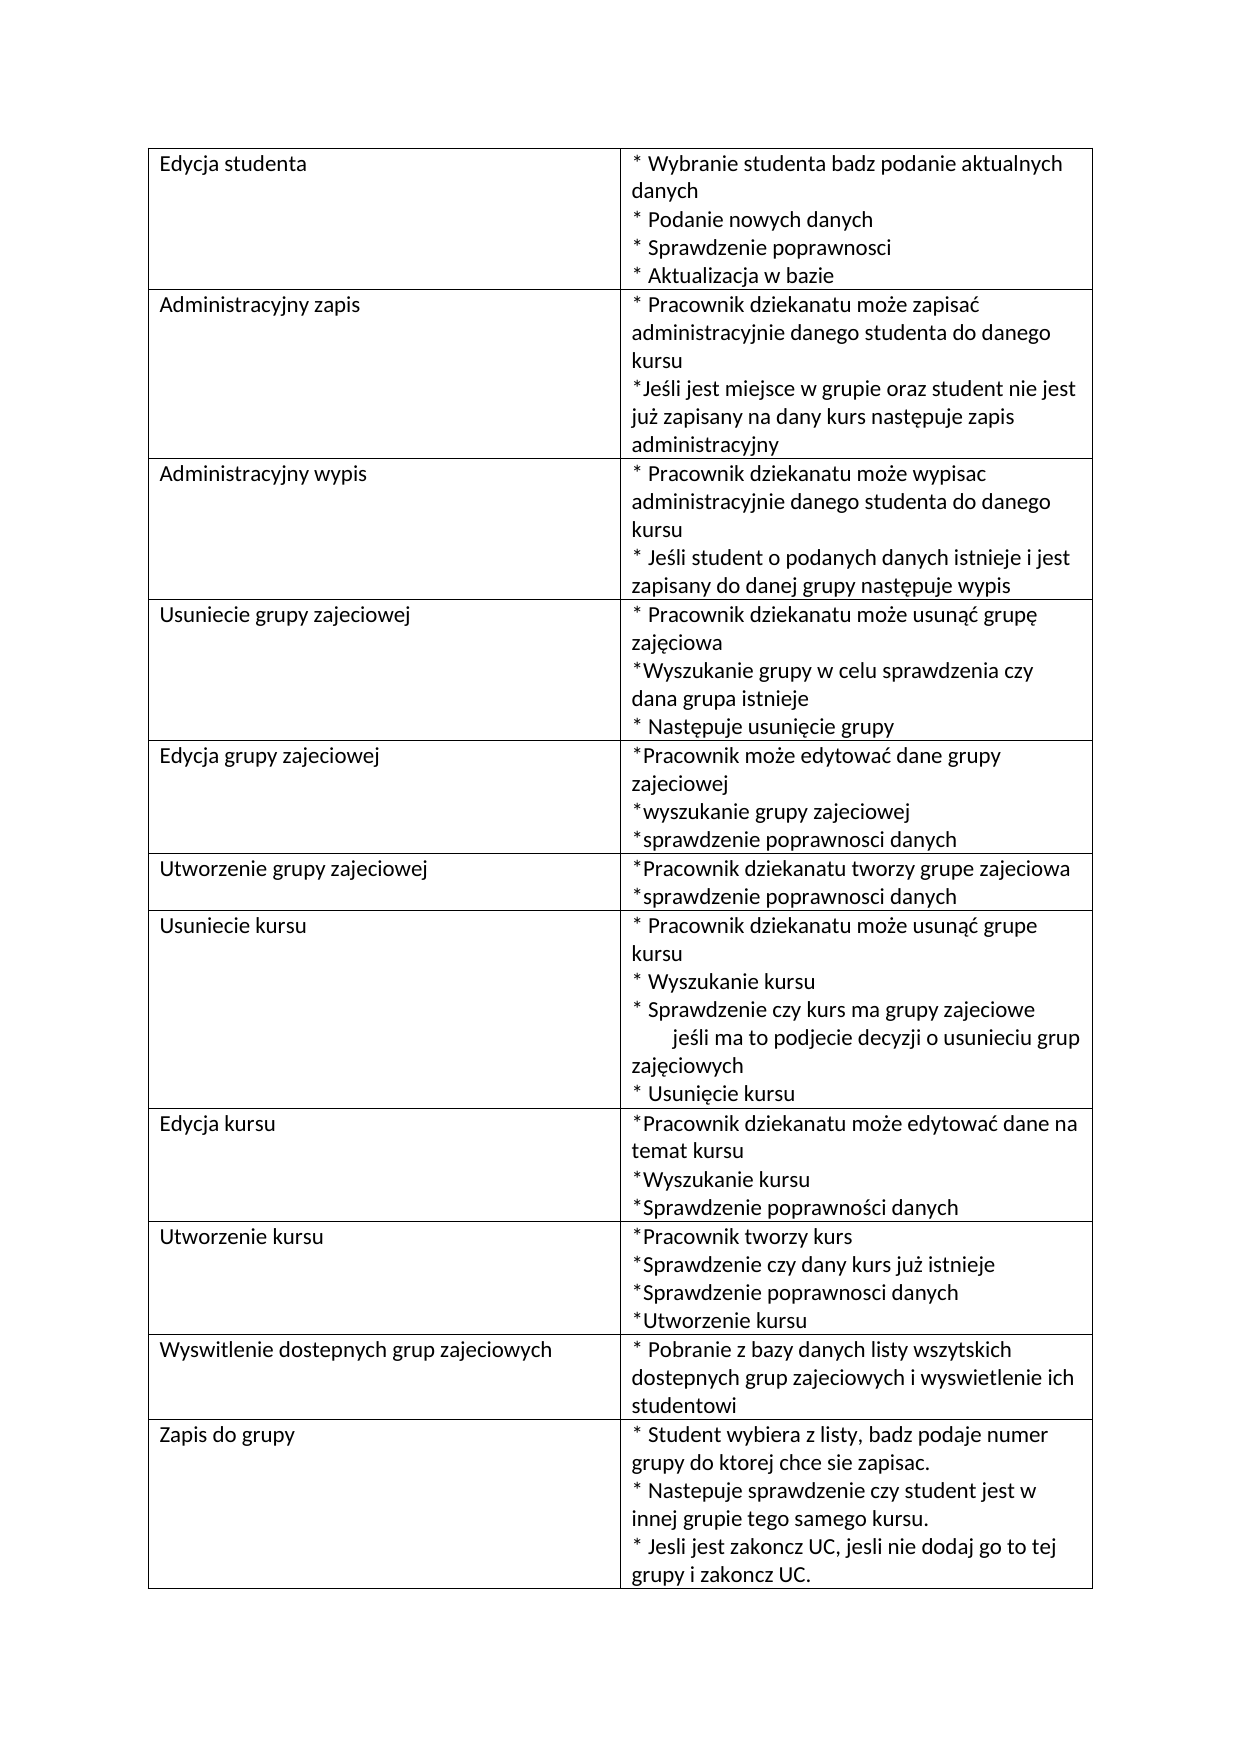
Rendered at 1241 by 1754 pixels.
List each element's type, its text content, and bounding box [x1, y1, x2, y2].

table_cell * Pobranie z bazy danych listy wszytskich dostepnych grup zajeciowych i wyswietlenie ich studentowi [621, 1335, 1092, 1419]
table_cell Utworzenie kursu [149, 1222, 620, 1334]
table_cell * Pracownik dziekanatu może usunąć grupę zajęciowa *Wyszukanie grupy w celu sprawdzenia czy dana grupa istnieje * Następuje usunięcie grupy [621, 600, 1092, 740]
table_cell Usuniecie kursu [149, 911, 620, 1108]
table_cell Edycja grupy zajeciowej [149, 741, 620, 853]
table_cell * Pracownik dziekanatu może zapisać administracyjnie danego studenta do danego kursu *Jeśli jest miejsce w grupie oraz student nie jest już zapisany na dany kurs następuje zapis administracyjny [621, 290, 1092, 458]
table_cell *Pracownik tworzy kurs *Sprawdzenie czy dany kurs już istnieje *Sprawdzenie poprawnosci danych *Utworzenie kursu [621, 1222, 1092, 1334]
table_cell *Pracownik dziekanatu może edytować dane na temat kursu *Wyszukanie kursu *Sprawdzenie poprawności danych [621, 1109, 1092, 1221]
table_cell Wyswitlenie dostepnych grup zajeciowych [149, 1335, 620, 1419]
table_cell Edycja kursu [149, 1109, 620, 1221]
table_cell Edycja studenta [149, 149, 620, 289]
table_cell *Pracownik dziekanatu tworzy grupe zajeciowa *sprawdzenie poprawnosci danych [621, 854, 1092, 910]
table_cell Utworzenie grupy zajeciowej [149, 854, 620, 910]
table_cell * Pracownik dziekanatu może wypisac administracyjnie danego studenta do danego kursu * Jeśli student o podanych danych istnieje i jest zapisany do danej grupy następuje wypis [621, 459, 1092, 599]
table_cell Administracyjny zapis [149, 290, 620, 458]
table_cell * Wybranie studenta badz podanie aktualnych danych * Podanie nowych danych * Sprawdzenie poprawnosci * Aktualizacja w bazie [621, 149, 1092, 289]
table_cell Administracyjny wypis [149, 459, 620, 599]
table_cell *Pracownik może edytować dane grupy zajeciowej *wyszukanie grupy zajeciowej *sprawdzenie poprawnosci danych [621, 741, 1092, 853]
table_cell Zapis do grupy [149, 1420, 620, 1588]
table_cell Usuniecie grupy zajeciowej [149, 600, 620, 740]
table_cell * Pracownik dziekanatu może usunąć grupe kursu * Wyszukanie kursu * Sprawdzenie czy kurs ma grupy zajeciowe jeśli ma to podjecie decyzji o usunieciu grup zajęciowych * Usunięcie kursu [621, 911, 1092, 1108]
table_cell * Student wybiera z listy, badz podaje numer grupy do ktorej chce sie zapisac. * Nastepuje sprawdzenie czy student jest w innej grupie tego samego kursu. * Jesli jest zakoncz UC, jesli nie dodaj go to tej grupy i zakoncz UC. [621, 1420, 1092, 1588]
